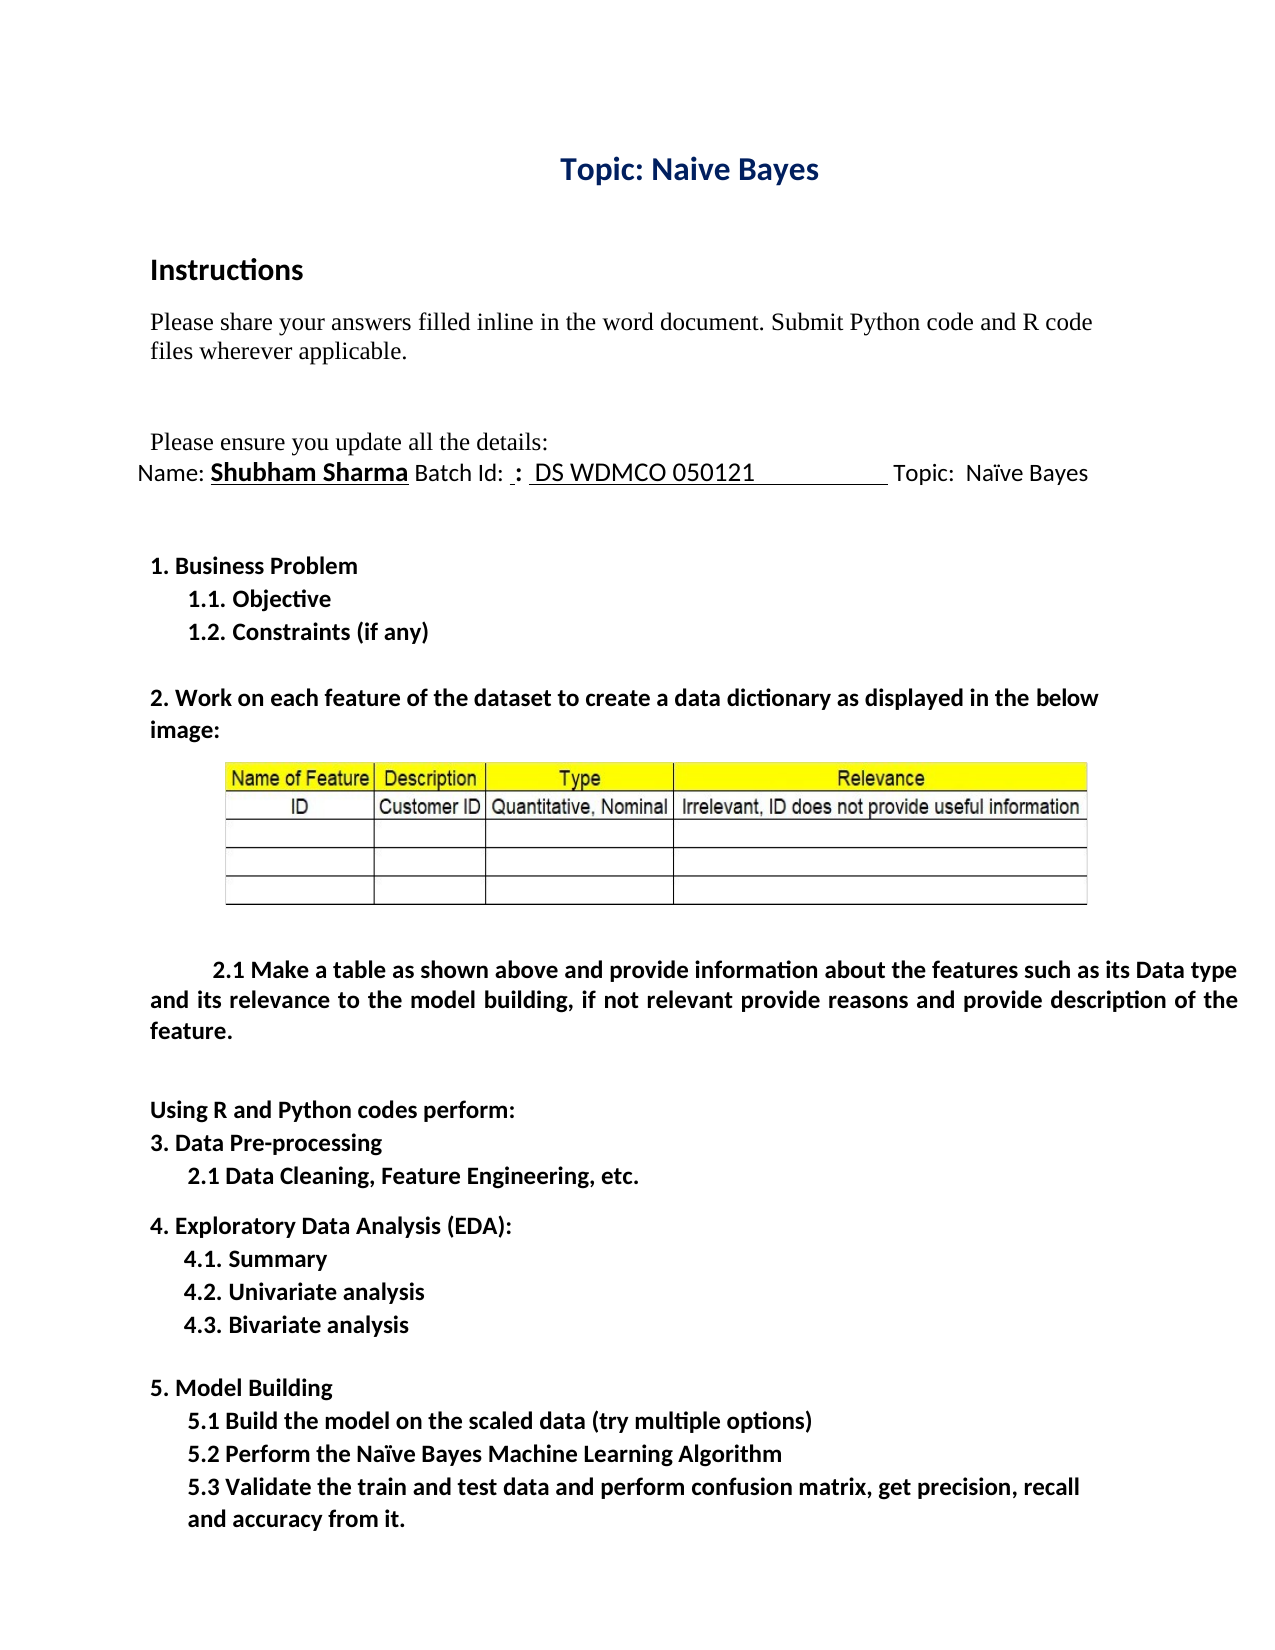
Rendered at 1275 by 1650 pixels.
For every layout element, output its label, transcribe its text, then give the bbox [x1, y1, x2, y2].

list Exploratory Data Analysis (EDA): [150, 1210, 1239, 1241]
list Univariate analysis [184, 1276, 1239, 1306]
list Perform the Naïve Bayes Machine Learning Algorithm [187, 1438, 1239, 1469]
list Work on each feature of the dataset to create a data dictionary as displayed in the below image: [150, 682, 1100, 745]
list Model Building [150, 1372, 1239, 1403]
list Validate the train and test data and perform confusion matrix, get precision, recall and accuracy from it. [187, 1471, 1107, 1534]
picture [225, 762, 1088, 905]
text Name: Shubham Sharma Batch Id: : DS WDMCO 050121 Topic: Naïve Bayes [137, 456, 1239, 489]
list Bivariate analysis [184, 1309, 1239, 1339]
list Build the model on the scaled data (try multiple options) [187, 1405, 1239, 1436]
list Objective [187, 583, 1239, 614]
text Instructions [150, 250, 1239, 288]
text 2.1 Data Cleaning, Feature Engineering, etc. [187, 1161, 1239, 1191]
list Constraints (if any) [187, 616, 1239, 647]
subtitle Topic: Naive Bayes [504, 148, 875, 189]
text 2.1 Make a table as shown above and provide information about the features such as its Data type and its relevance to the model building, if not relevant provide reasons and provide description of the feature. [150, 954, 1239, 1045]
text Please share your answers filled inline in the word document. Submit Python code and R code files wherever applicable. [150, 307, 1093, 365]
text Please ensure you update all the details: [150, 427, 1239, 456]
list Summary [184, 1243, 1239, 1273]
list Business Problem [150, 550, 1239, 581]
text Using R and Python codes perform: [150, 1094, 1239, 1125]
list Data Pre-processing [150, 1127, 1239, 1158]
